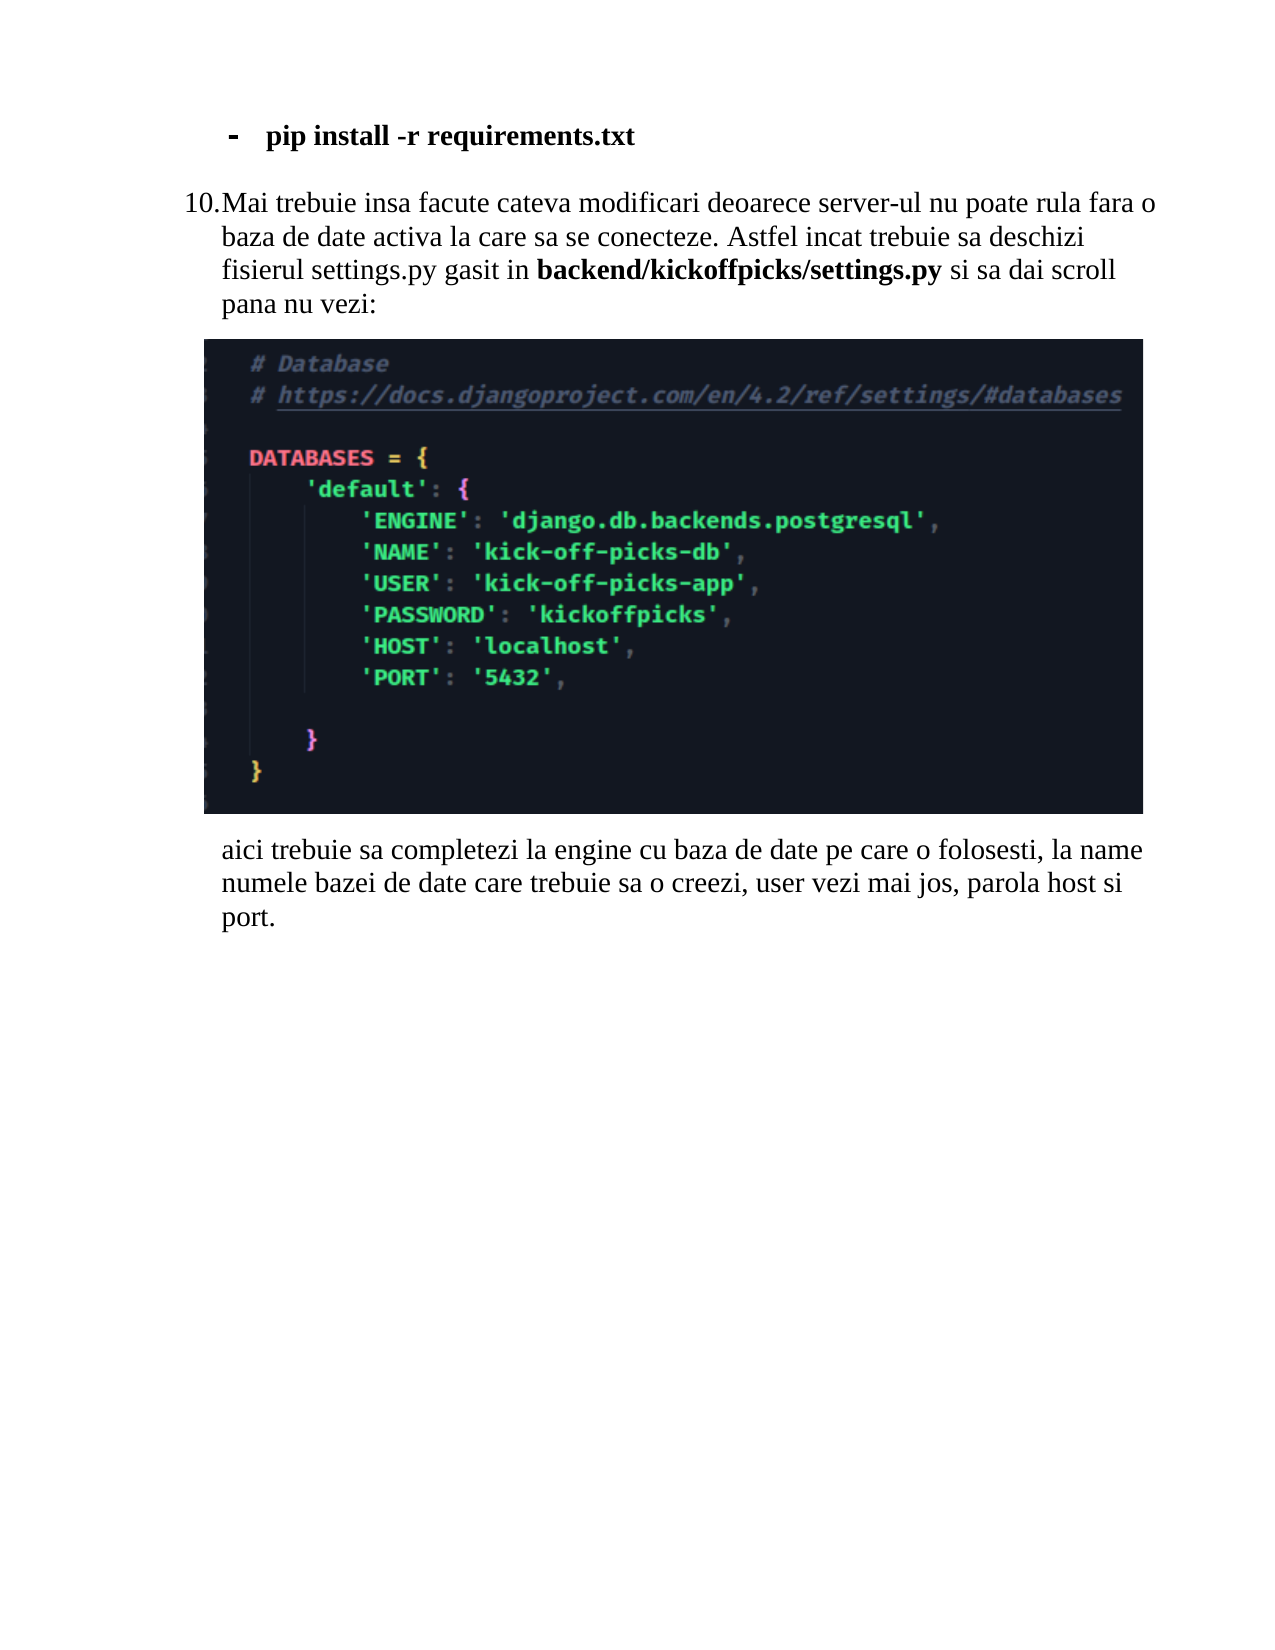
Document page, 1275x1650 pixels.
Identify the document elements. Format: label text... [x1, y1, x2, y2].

list Mai trebuie insa facute cateva modificari deoarece server-ul nu poate rula fara o baza de date activa la care sa se conecteze. Astfel incat trebuie sa deschizi fisierul settings.py gasit in backend/kickoffpicks/settings.py si sa dai scroll pana nu vezi: [184, 185, 1157, 319]
picture [204, 339, 1144, 814]
list pip install -r requirements.txt [228, 118, 1157, 152]
